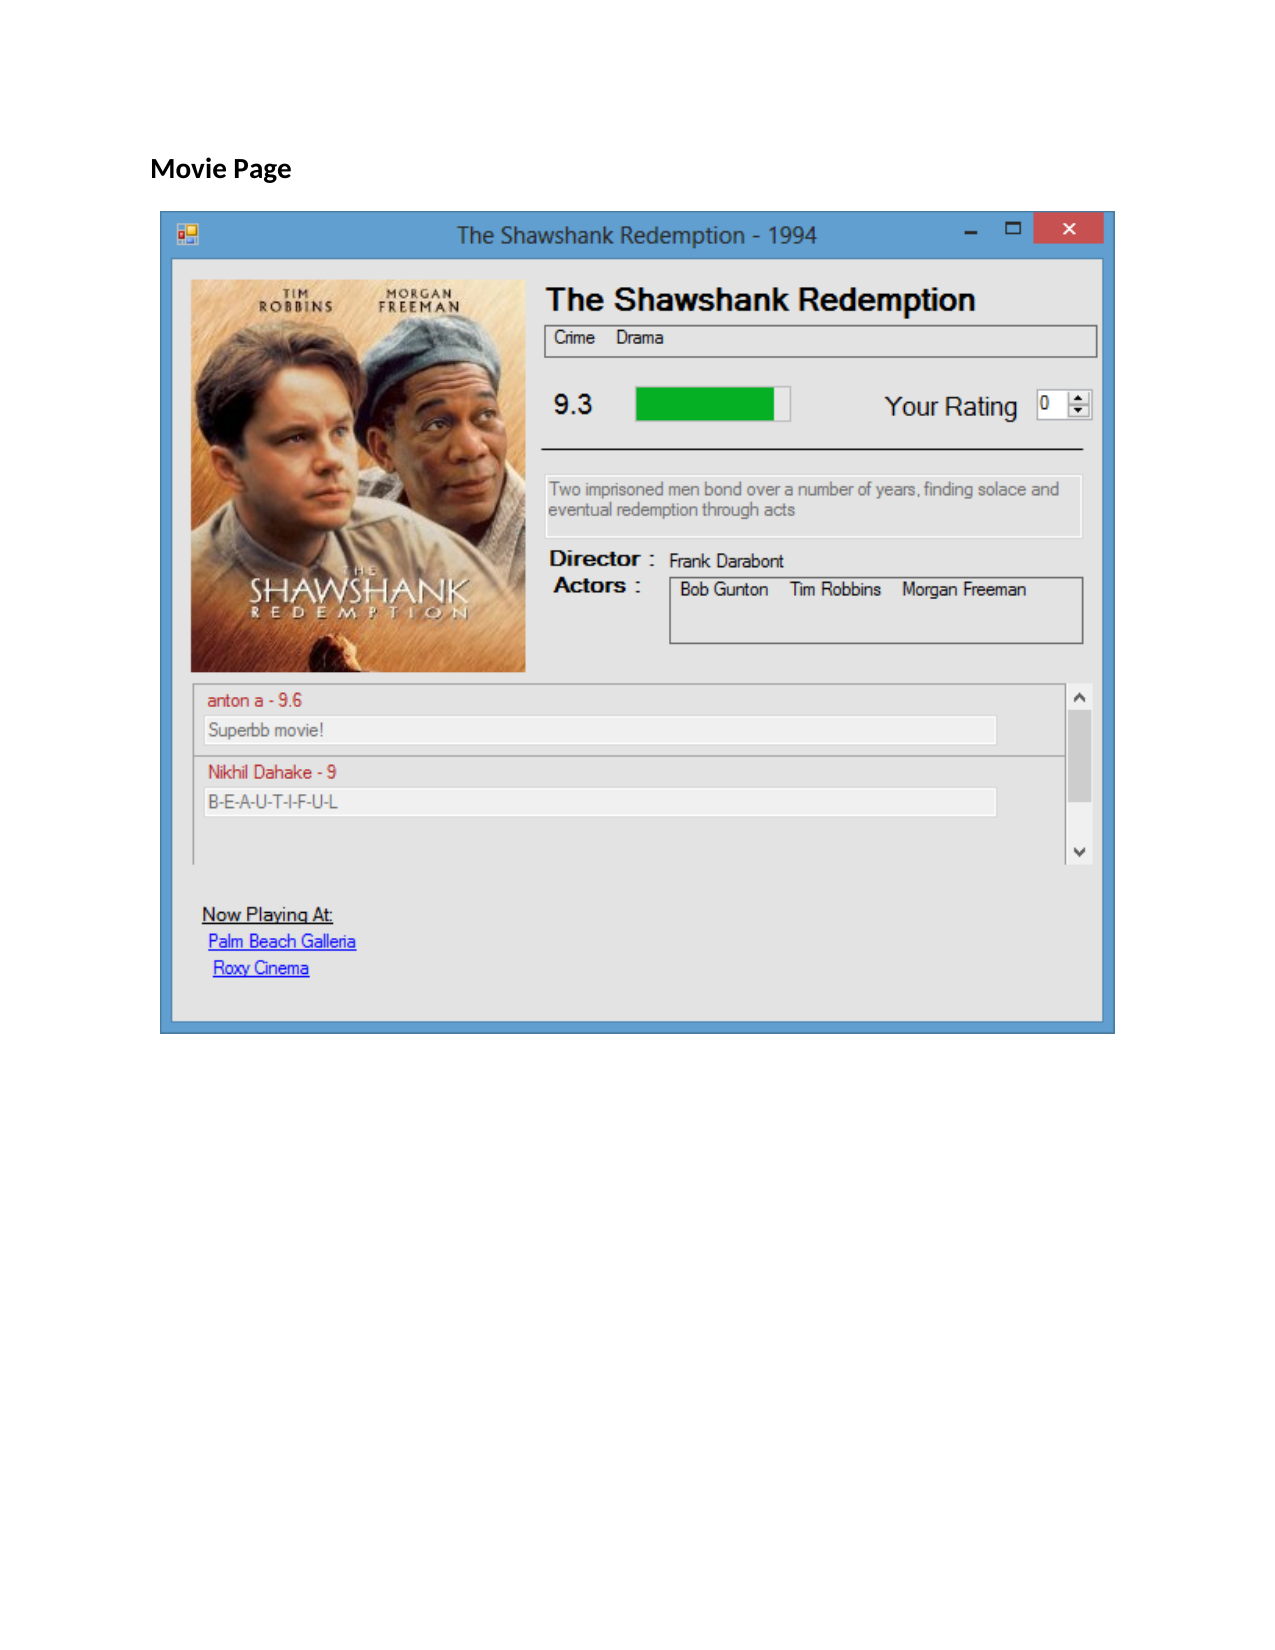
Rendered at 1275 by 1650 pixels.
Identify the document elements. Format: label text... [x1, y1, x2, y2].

text Movie Page [150, 150, 1125, 186]
picture [160, 211, 1115, 1034]
